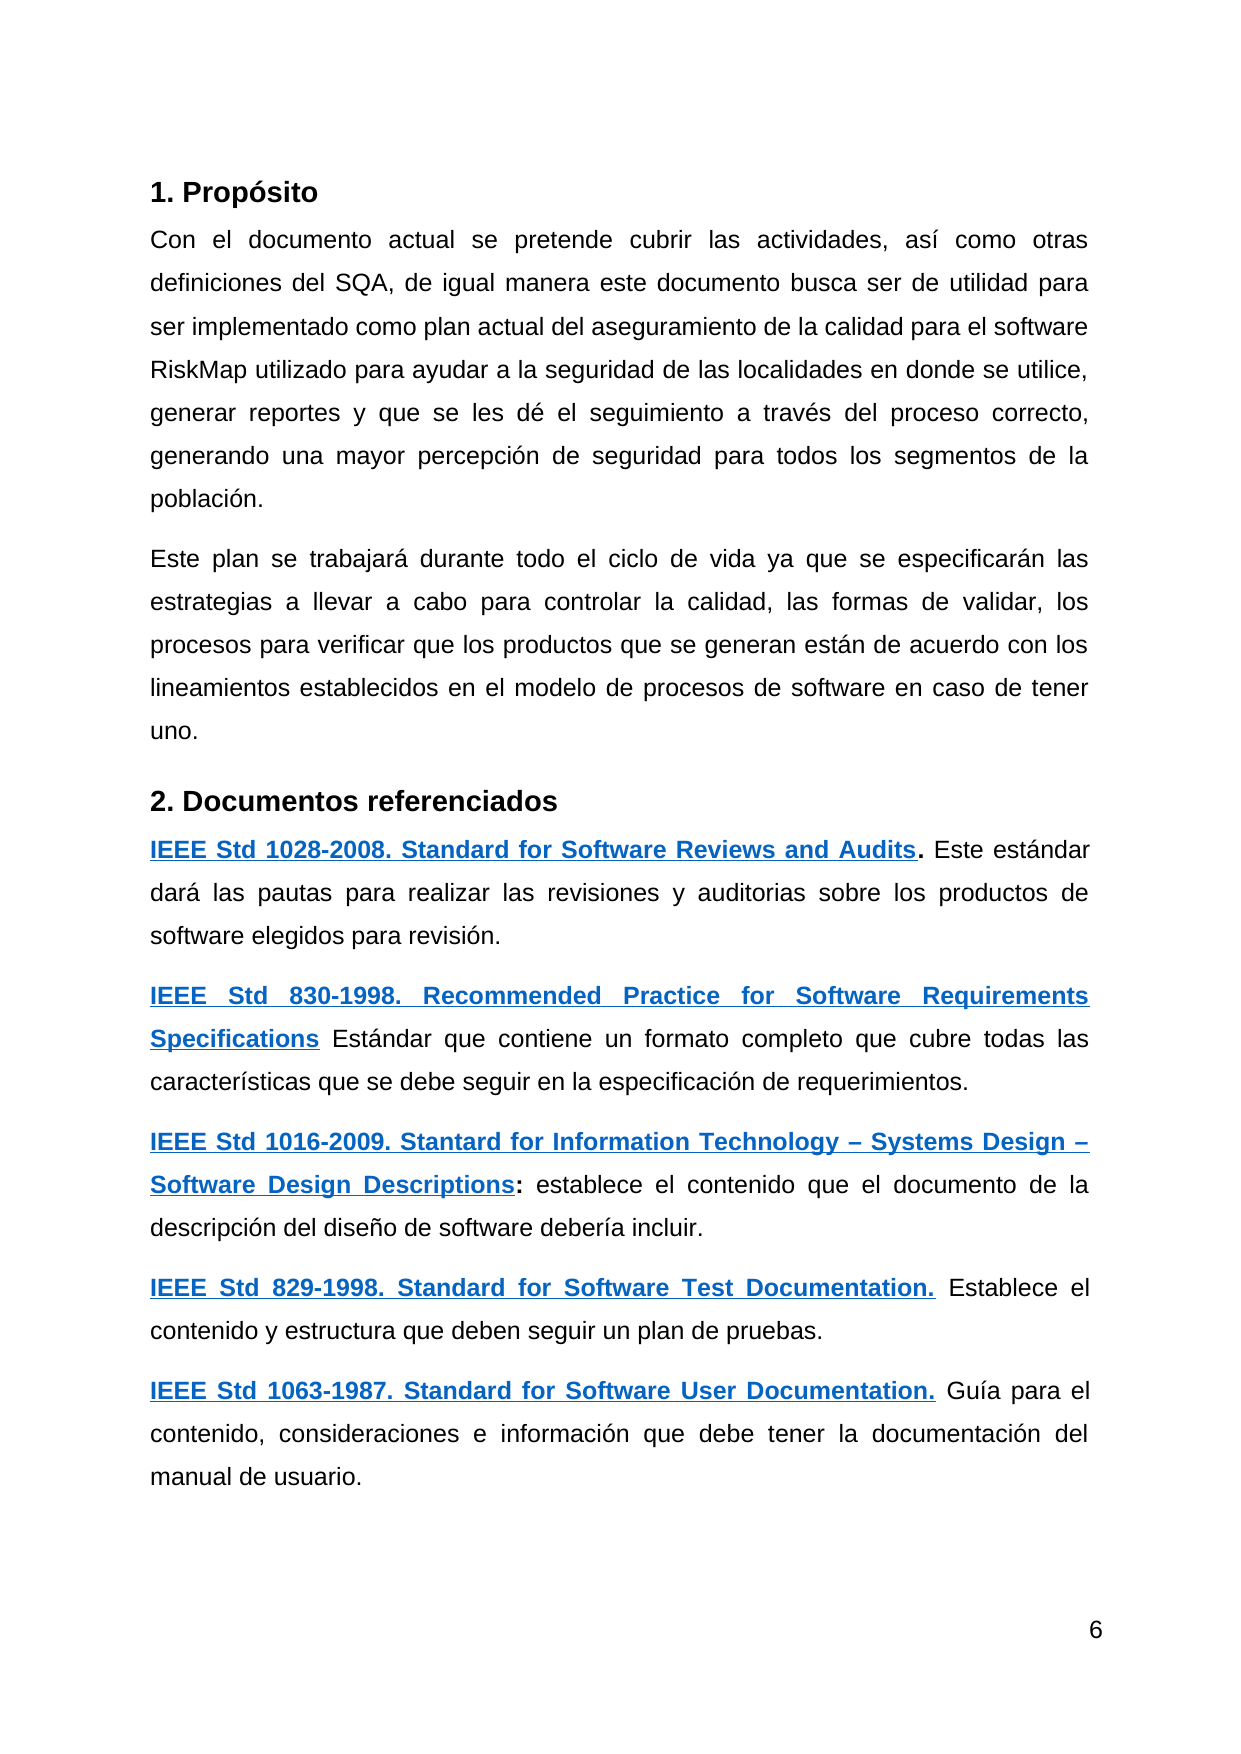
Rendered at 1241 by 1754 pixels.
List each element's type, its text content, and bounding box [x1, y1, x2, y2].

text IEEE Std 1028-2008. Standard for Software Reviews and Audits. Este estándar dará las pautas para realizar las revisiones y auditorias sobre los productos de software elegidos para revisión. [150, 835, 1090, 950]
text Con el documento actual se pretende cubrir las actividades, así como otras definiciones del SQA, de igual manera este documento busca ser de utilidad para ser implementado como plan actual del aseguramiento de la calidad para el software RiskMap utilizado para ayudar a la seguridad de las localidades en donde se utilice, generar reportes y que se les dé el seguimiento a través del proceso correcto, generando una mayor percepción de seguridad para todos los segmentos de la población. [150, 225, 1090, 513]
text IEEE Std 1016-2009. Stantard for Information Technology – Systems Design – Software Design Descriptions: establece el contenido que el documento de la descripción del diseño de software debería incluir. [150, 1153, 1090, 1242]
text IEEE Std 830-1998. Recommended Practice for Software Requirements Specifications Estándar que contiene un formato completo que cubre todas las características que se debe seguir en la especificación de requerimientos. [150, 1007, 1090, 1096]
text IEEE Std 829-1998. Standard for Software Test Documentation. Establece el contenido y estructura que deben seguir un plan de pruebas. [150, 1273, 1090, 1345]
text Este plan se trabajará durante todo el ciclo de vida ya que se especificarán las estrategias a llevar a cabo para controlar la calidad, las formas de validar, los procesos para verificar que los productos que se generan están de acuerdo con los lineamientos establecidos en el modelo de procesos de software en caso de tener uno. [150, 544, 1090, 745]
subtitle 1. Propósito [150, 175, 1090, 208]
text IEEE Std 1016-2009. Stantard for Information Technology – Systems Design – Software Design Descriptions: establece el contenido que el documento de la descripción del diseño de software debería incluir. [150, 1127, 1090, 1152]
subtitle 2. Documentos referenciados [150, 784, 1090, 818]
text IEEE Std 1063-1987. Standard for Software User Documentation. Guía para el contenido, consideraciones e información que debe tener la documentación del manual de usuario. [150, 1376, 1090, 1491]
text IEEE Std 830-1998. Recommended Practice for Software Requirements Specifications Estándar que contiene un formato completo que cubre todas las características que se debe seguir en la especificación de requerimientos. [150, 981, 1090, 1006]
